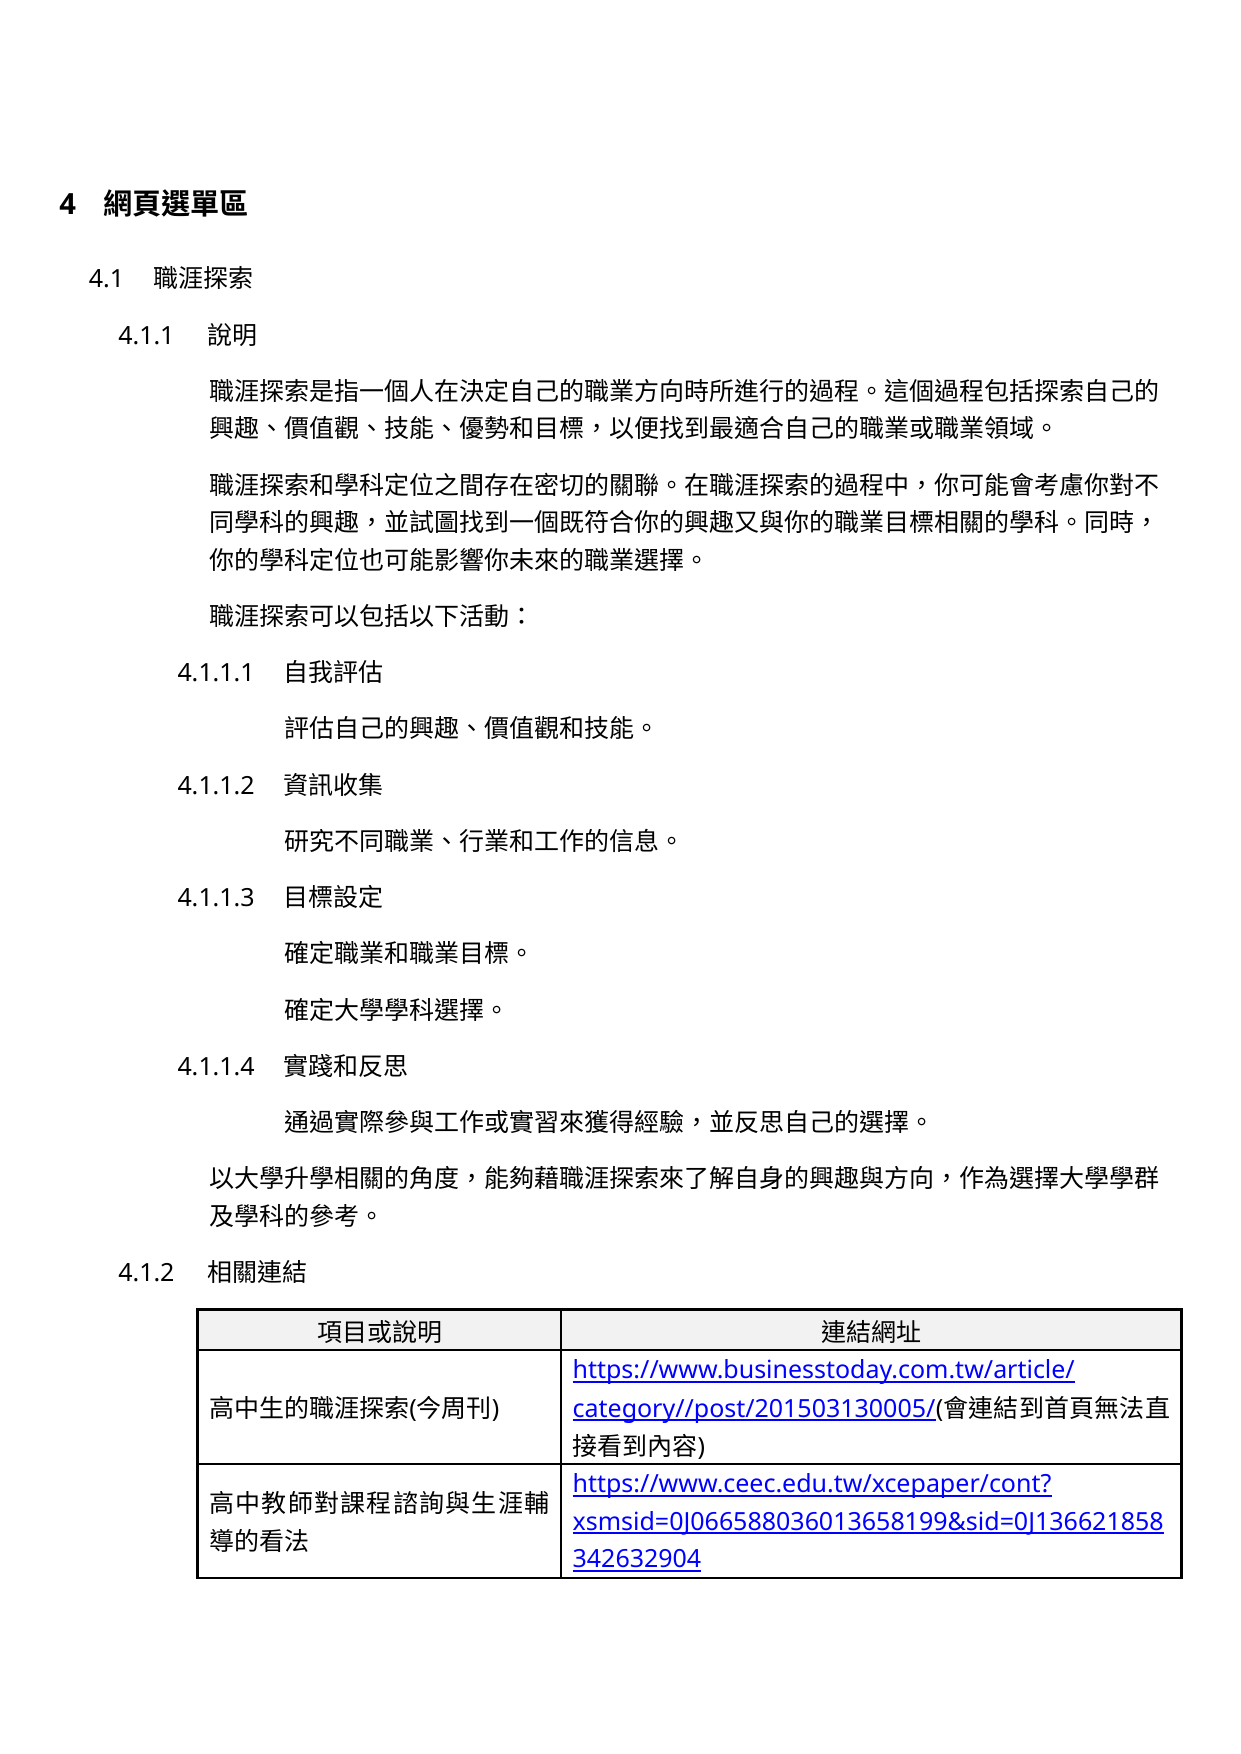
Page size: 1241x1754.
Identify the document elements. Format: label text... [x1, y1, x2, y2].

subtitle 相關連結 [118, 1252, 1181, 1289]
text 通過實際參與工作或實習來獲得經驗，並反思自己的選擇。 [284, 1102, 1181, 1139]
table_cell https://www.ceec.edu.tw/xcepaper/cont?xsmsid=0J066588036013658199&sid=0J136621858342632904 [562, 1465, 1180, 1577]
table_cell https://www.businesstoday.com.tw/article/category//post/201503130005/(會連結到首頁無法直接看到內容) [562, 1351, 1180, 1463]
text 研究不同職業、行業和工作的信息。 [284, 821, 1181, 858]
text 職涯探索是指一個人在決定自己的職業方向時所進行的過程。這個過程包括探索自己的興趣、價值觀、技能、優勢和目標，以便找到最適合自己的職業或職業領域。 [209, 371, 1181, 446]
text 確定大學學科選擇。 [284, 989, 1181, 1027]
subtitle 資訊收集 [177, 764, 1181, 802]
subtitle 網頁選單區 [59, 164, 1181, 239]
table_header 連結網址 [562, 1311, 1180, 1349]
text 職涯探索和學科定位之間存在密切的關聯。在職涯探索的過程中，你可能會考慮你對不同學科的興趣，並試圖找到一個既符合你的興趣又與你的職業目標相關的學科。同時，你的學科定位也可能影響你未來的職業選擇。 [209, 464, 1181, 577]
text 評估自己的興趣、價值觀和技能。 [284, 708, 1181, 746]
subtitle 職涯探索 [89, 258, 1181, 296]
text 以大學升學相關的角度，能夠藉職涯探索來了解自身的興趣與方向，作為選擇大學學群及學科的參考。 [209, 1158, 1181, 1233]
table_cell 高中生的職涯探索(今周刊) [199, 1351, 560, 1463]
subtitle 實踐和反思 [177, 1046, 1181, 1083]
table_header 項目或說明 [199, 1311, 560, 1349]
table_cell 高中教師對課程諮詢與生涯輔導的看法 [199, 1465, 560, 1577]
subtitle 自我評估 [177, 652, 1181, 689]
text 職涯探索可以包括以下活動： [209, 596, 1181, 633]
text 確定職業和職業目標。 [284, 933, 1181, 971]
subtitle 目標設定 [177, 877, 1181, 914]
subtitle 說明 [118, 314, 1181, 352]
